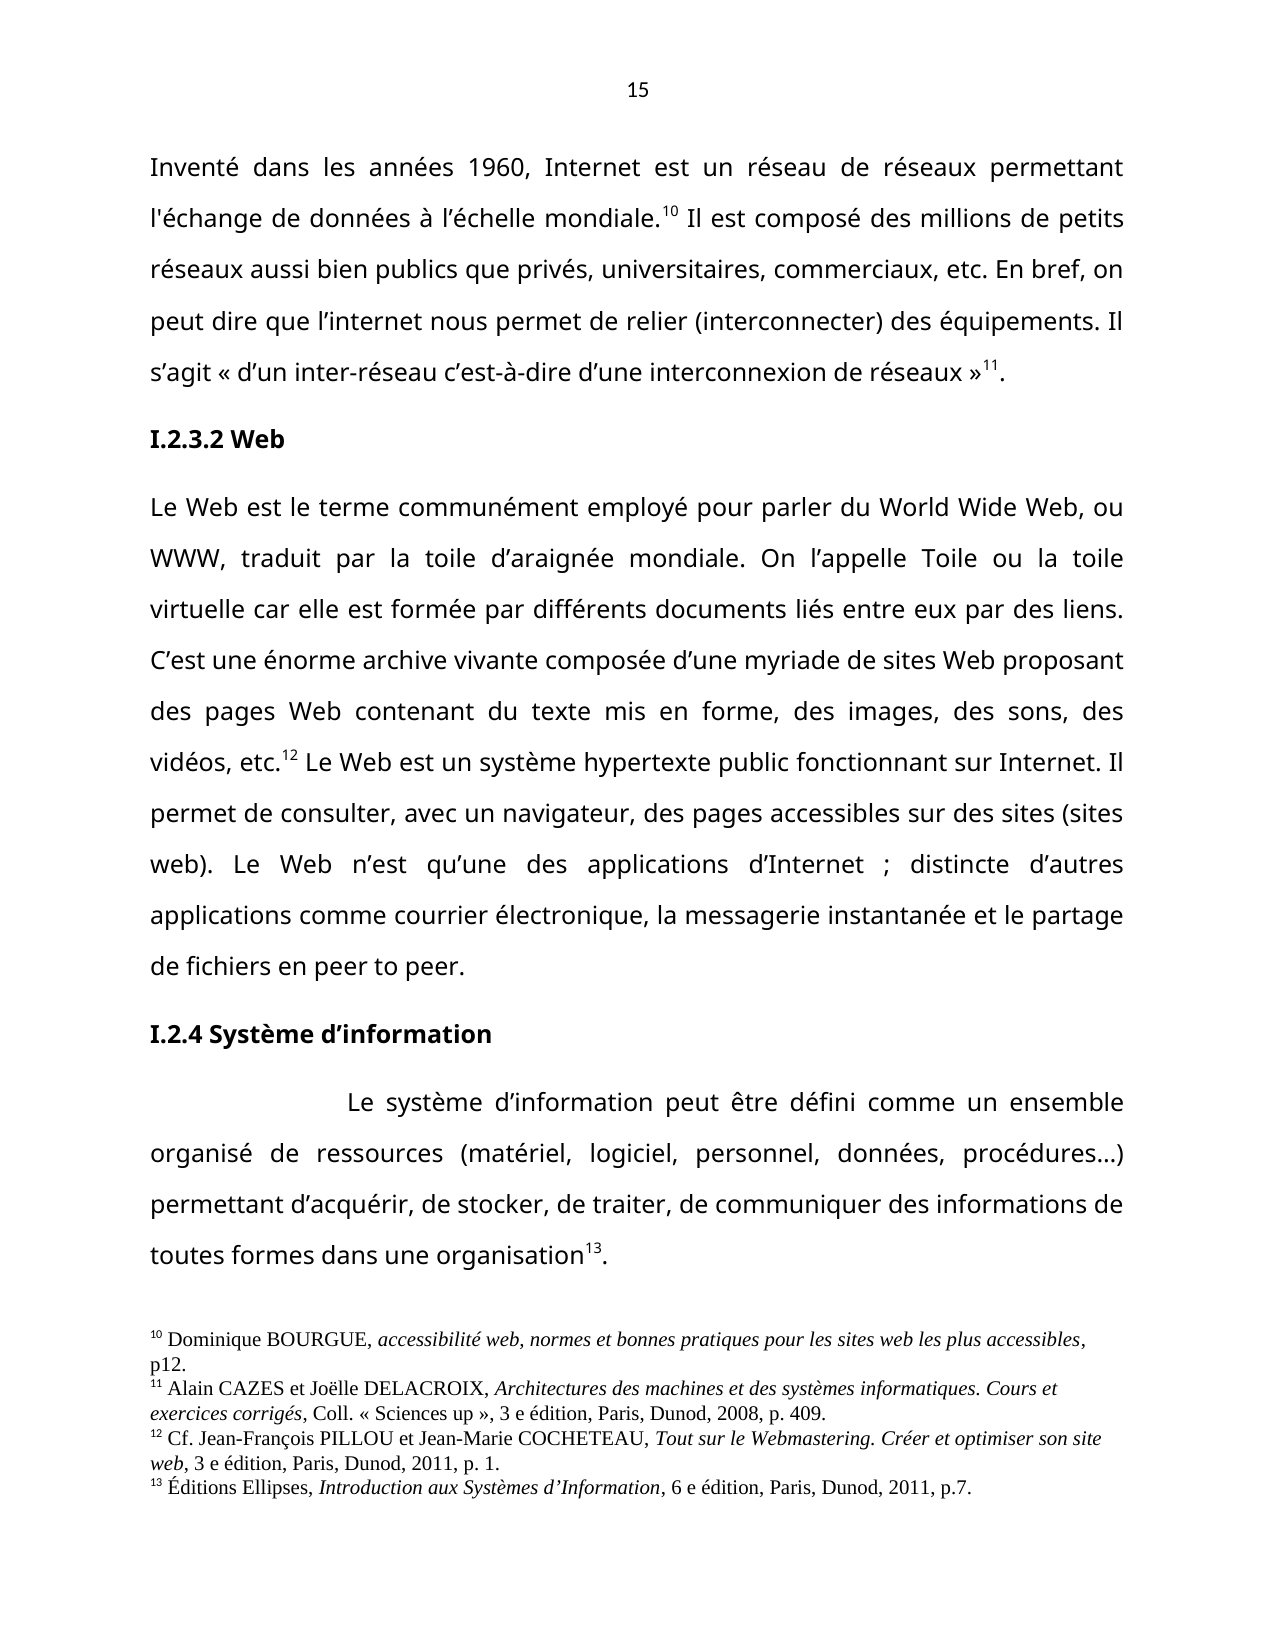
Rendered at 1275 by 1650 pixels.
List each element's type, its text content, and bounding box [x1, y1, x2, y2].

text I.2.3.2 Web [150, 422, 1125, 456]
text Le Web est le terme communément employé pour parler du World Wide Web, ou WWW, traduit par la toile d’araignée mondiale. On l’appelle Toile ou la toile virtuelle car elle est formée par différents documents liés entre eux par des liens. C’est une énorme archive vivante composée d’une myriade de sites Web proposant des pages Web contenant du texte mis en forme, des images, des sons, des vidéos, etc. Le Web est un système hypertexte public fonctionnant sur Internet. Il permet de consulter, avec un navigateur, des pages accessibles sur des sites (sites web). Le Web n’est qu’une des applications d’Internet ; distincte d’autres applications comme courrier électronique, la messagerie instantanée et le partage de fichiers en peer to peer. [150, 489, 1125, 983]
text Inventé dans les années 1960, Internet est un réseau de réseaux permettant l'échange de données à l’échelle mondiale. Il est composé des millions de petits réseaux aussi bien publics que privés, universitaires, commerciaux, etc. En bref, on peut dire que l’internet nous permet de relier (interconnecter) des équipements. Il s’agit « d’un inter-réseau c’est-à-dire d’une interconnexion de réseaux ». [150, 150, 1125, 388]
text I.2.4 Système d’information [150, 1017, 1125, 1051]
text Le système d’information peut être défini comme un ensemble organisé de ressources (matériel, logiciel, personnel, données, procédures…) permettant d’acquérir, de stocker, de traiter, de communiquer des informations de toutes formes dans une organisation. [150, 1084, 1125, 1272]
